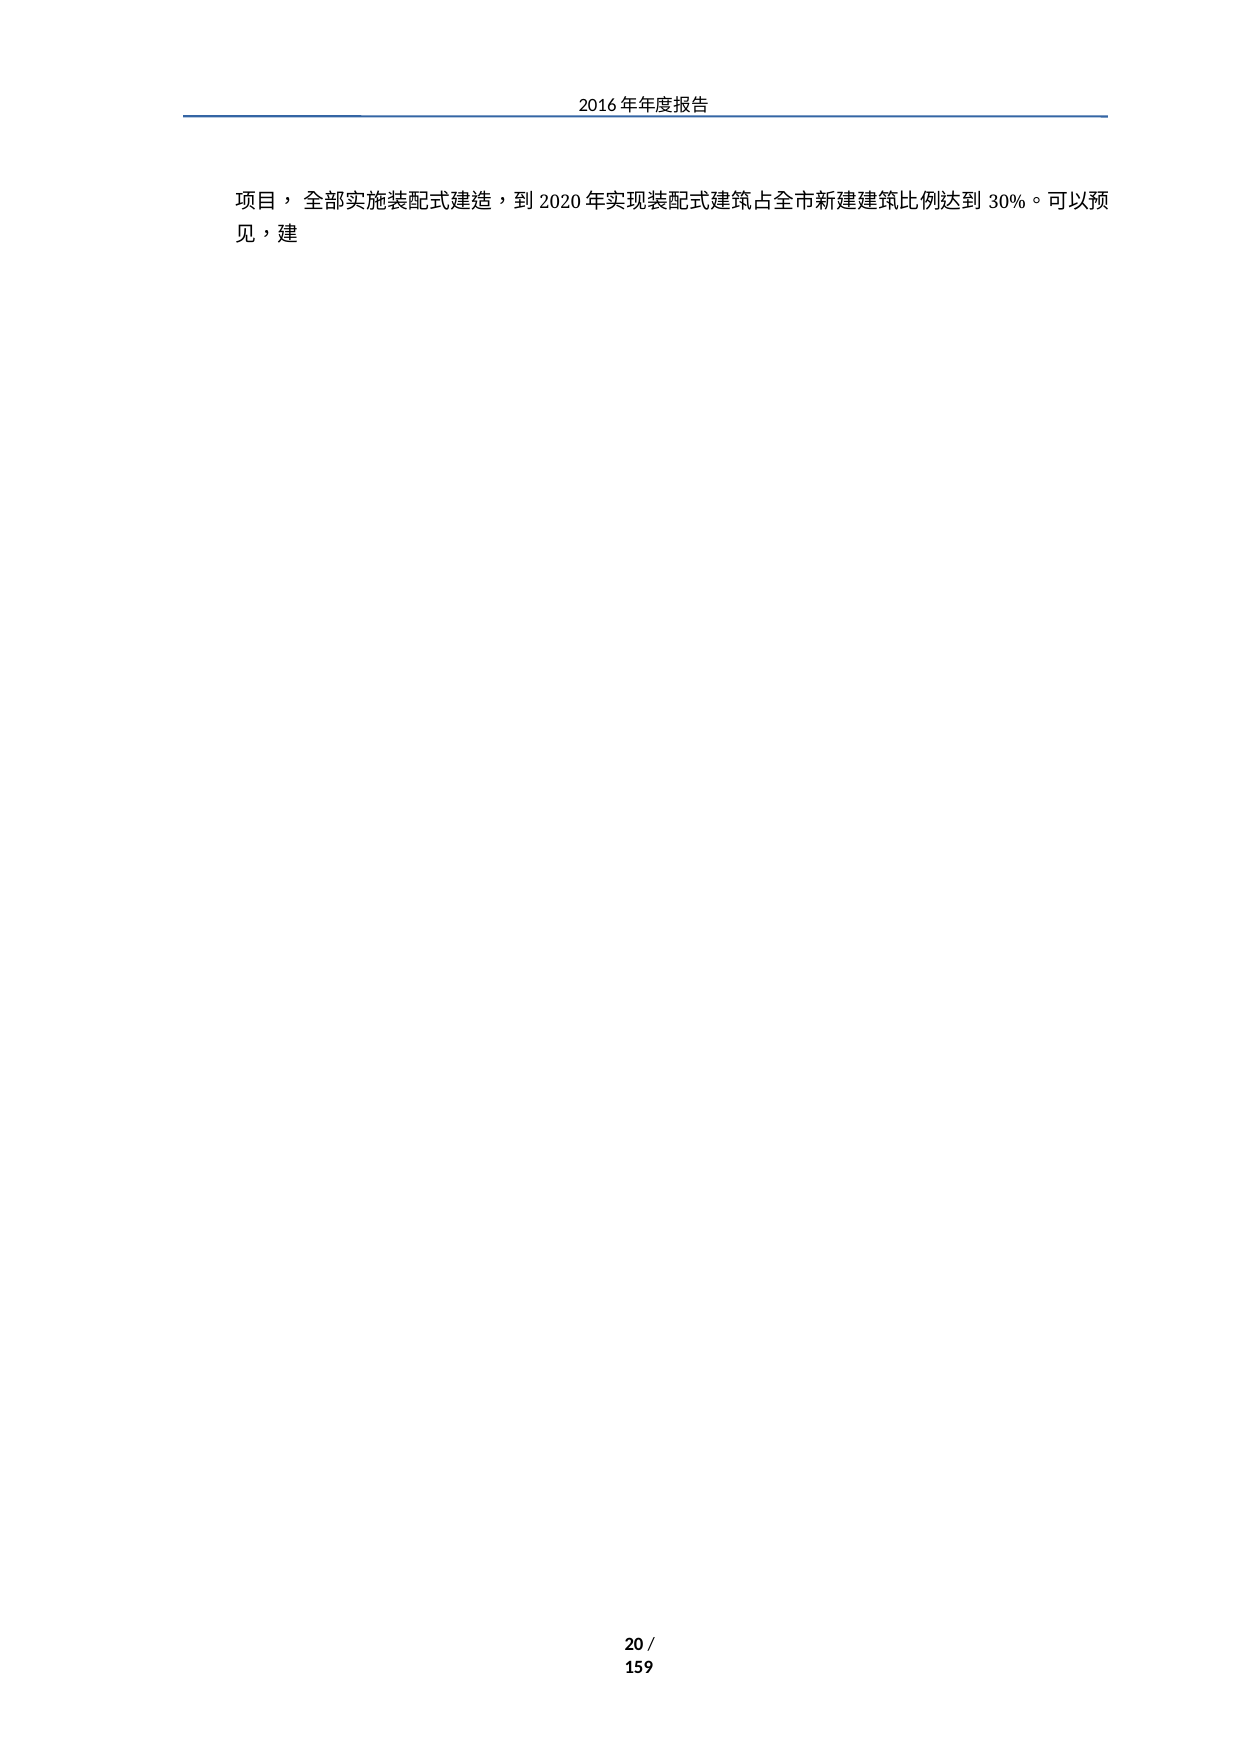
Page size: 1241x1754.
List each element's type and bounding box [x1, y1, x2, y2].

text [235, 183, 1110, 248]
